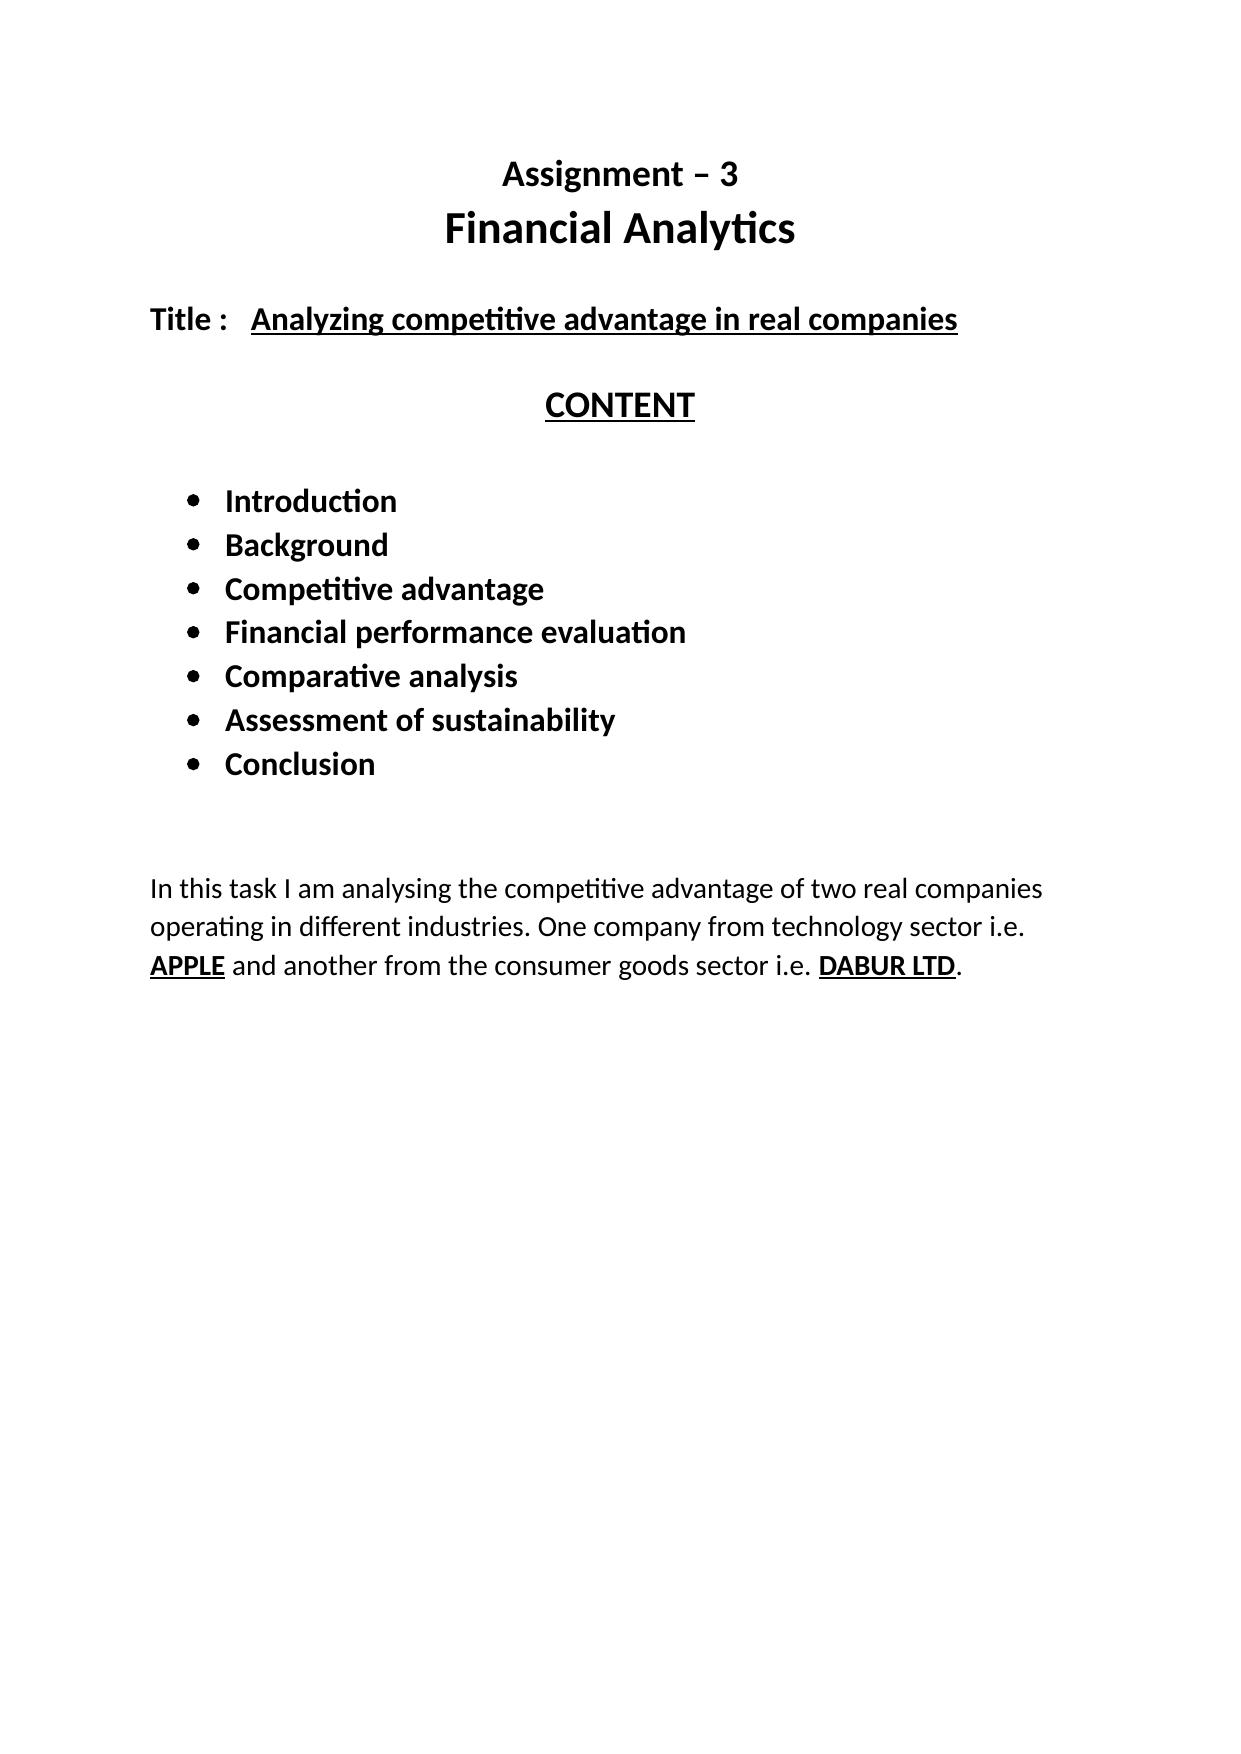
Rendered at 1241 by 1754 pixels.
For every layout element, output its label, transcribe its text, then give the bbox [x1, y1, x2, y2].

text Financial Analytics [150, 199, 1090, 255]
list Introduction [187, 479, 1090, 520]
text CONTENT [150, 381, 1090, 426]
list Financial performance evaluation [187, 611, 1090, 652]
text Assignment – 3 [150, 150, 1090, 196]
list Competitive advantage [187, 567, 1090, 608]
list Background [187, 523, 1090, 564]
text In this task I am analysing the competitive advantage of two real companies operating in different industries. One company from technology sector i.e. APPLE and another from the consumer goods sector i.e. DABUR LTD. [150, 870, 1090, 982]
text Title : Analyzing competitive advantage in real companies [150, 298, 1090, 339]
list Assessment of sustainability [187, 699, 1090, 740]
list Conclusion [187, 743, 1090, 784]
list Comparative analysis [187, 655, 1090, 696]
